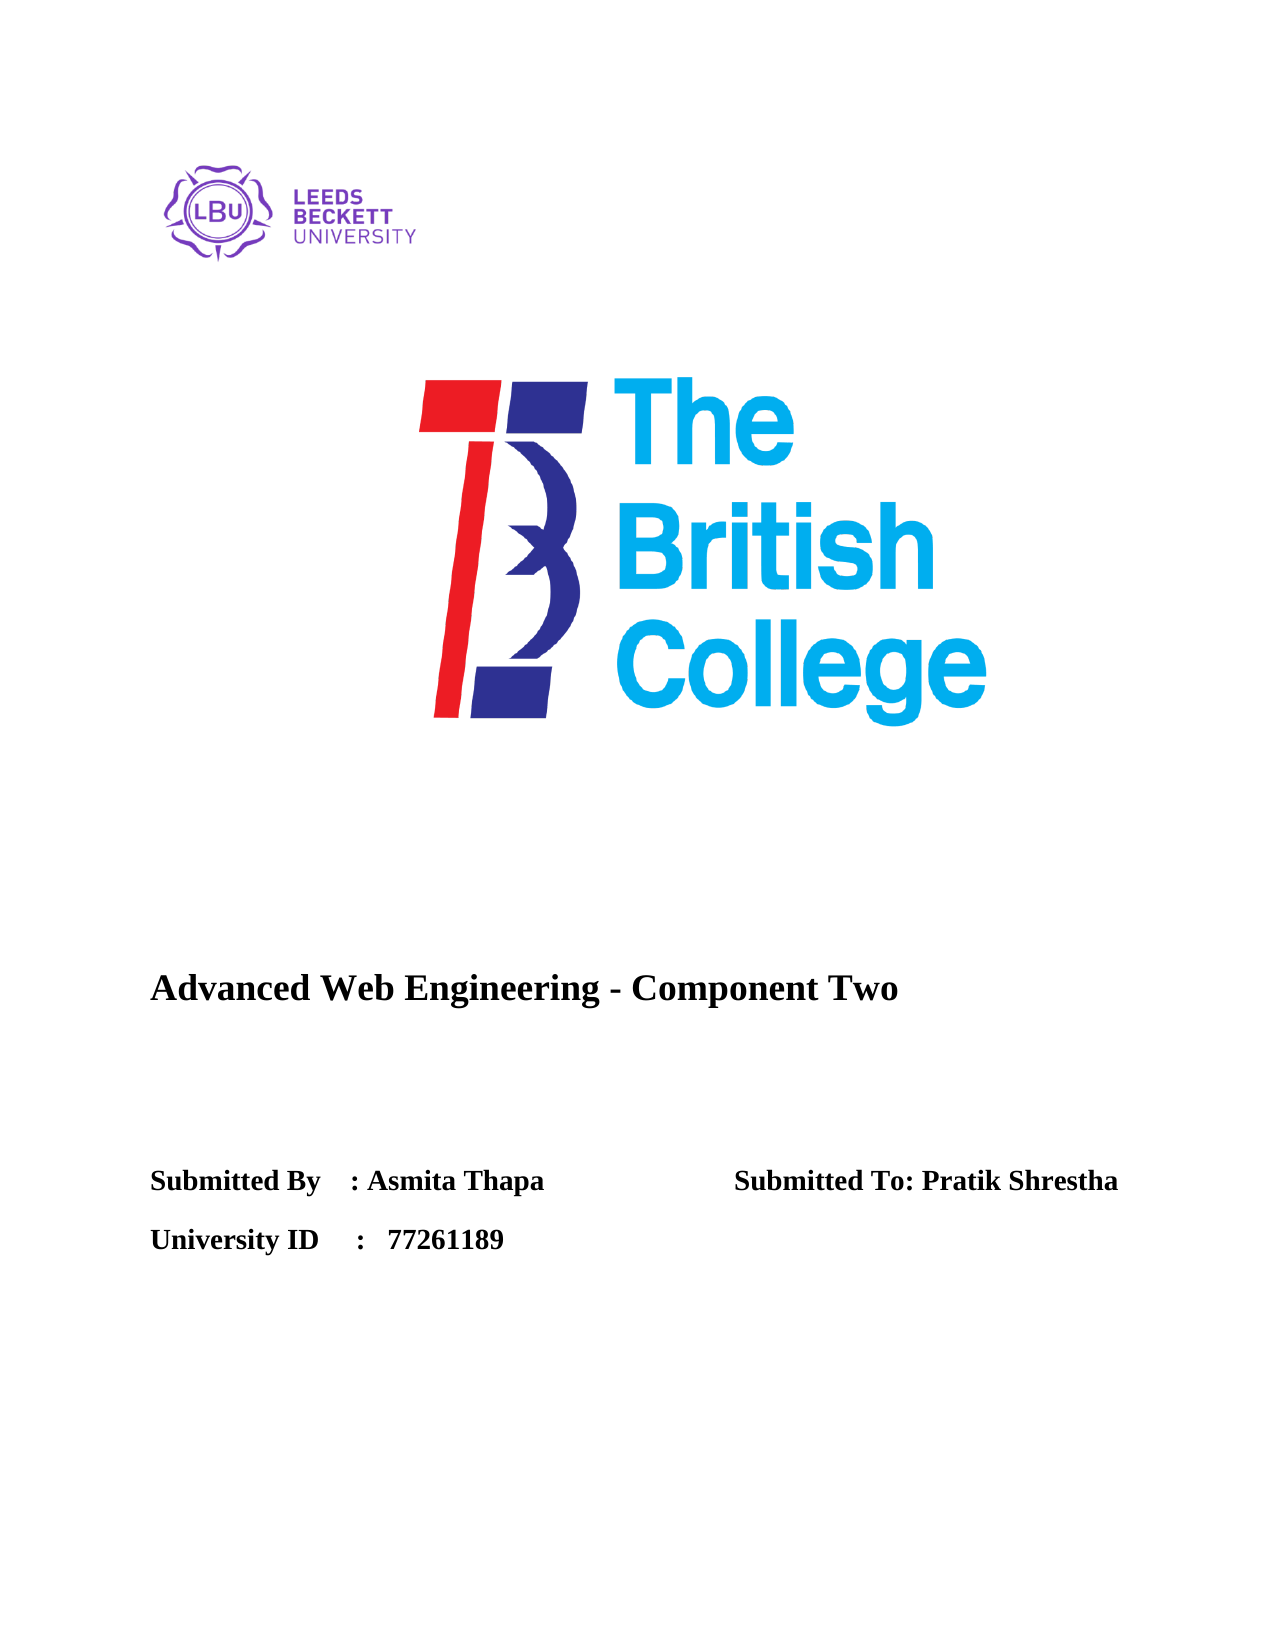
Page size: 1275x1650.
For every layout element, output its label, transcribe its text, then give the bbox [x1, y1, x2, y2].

picture [150, 150, 429, 278]
picture [419, 355, 988, 741]
text Submitted By : Asmita Thapa Submitted To: Pratik Shrestha [150, 1163, 1125, 1197]
text University ID : 77261189 [150, 1222, 1125, 1256]
text Advanced Web Engineering - Component Two [150, 966, 1125, 1009]
